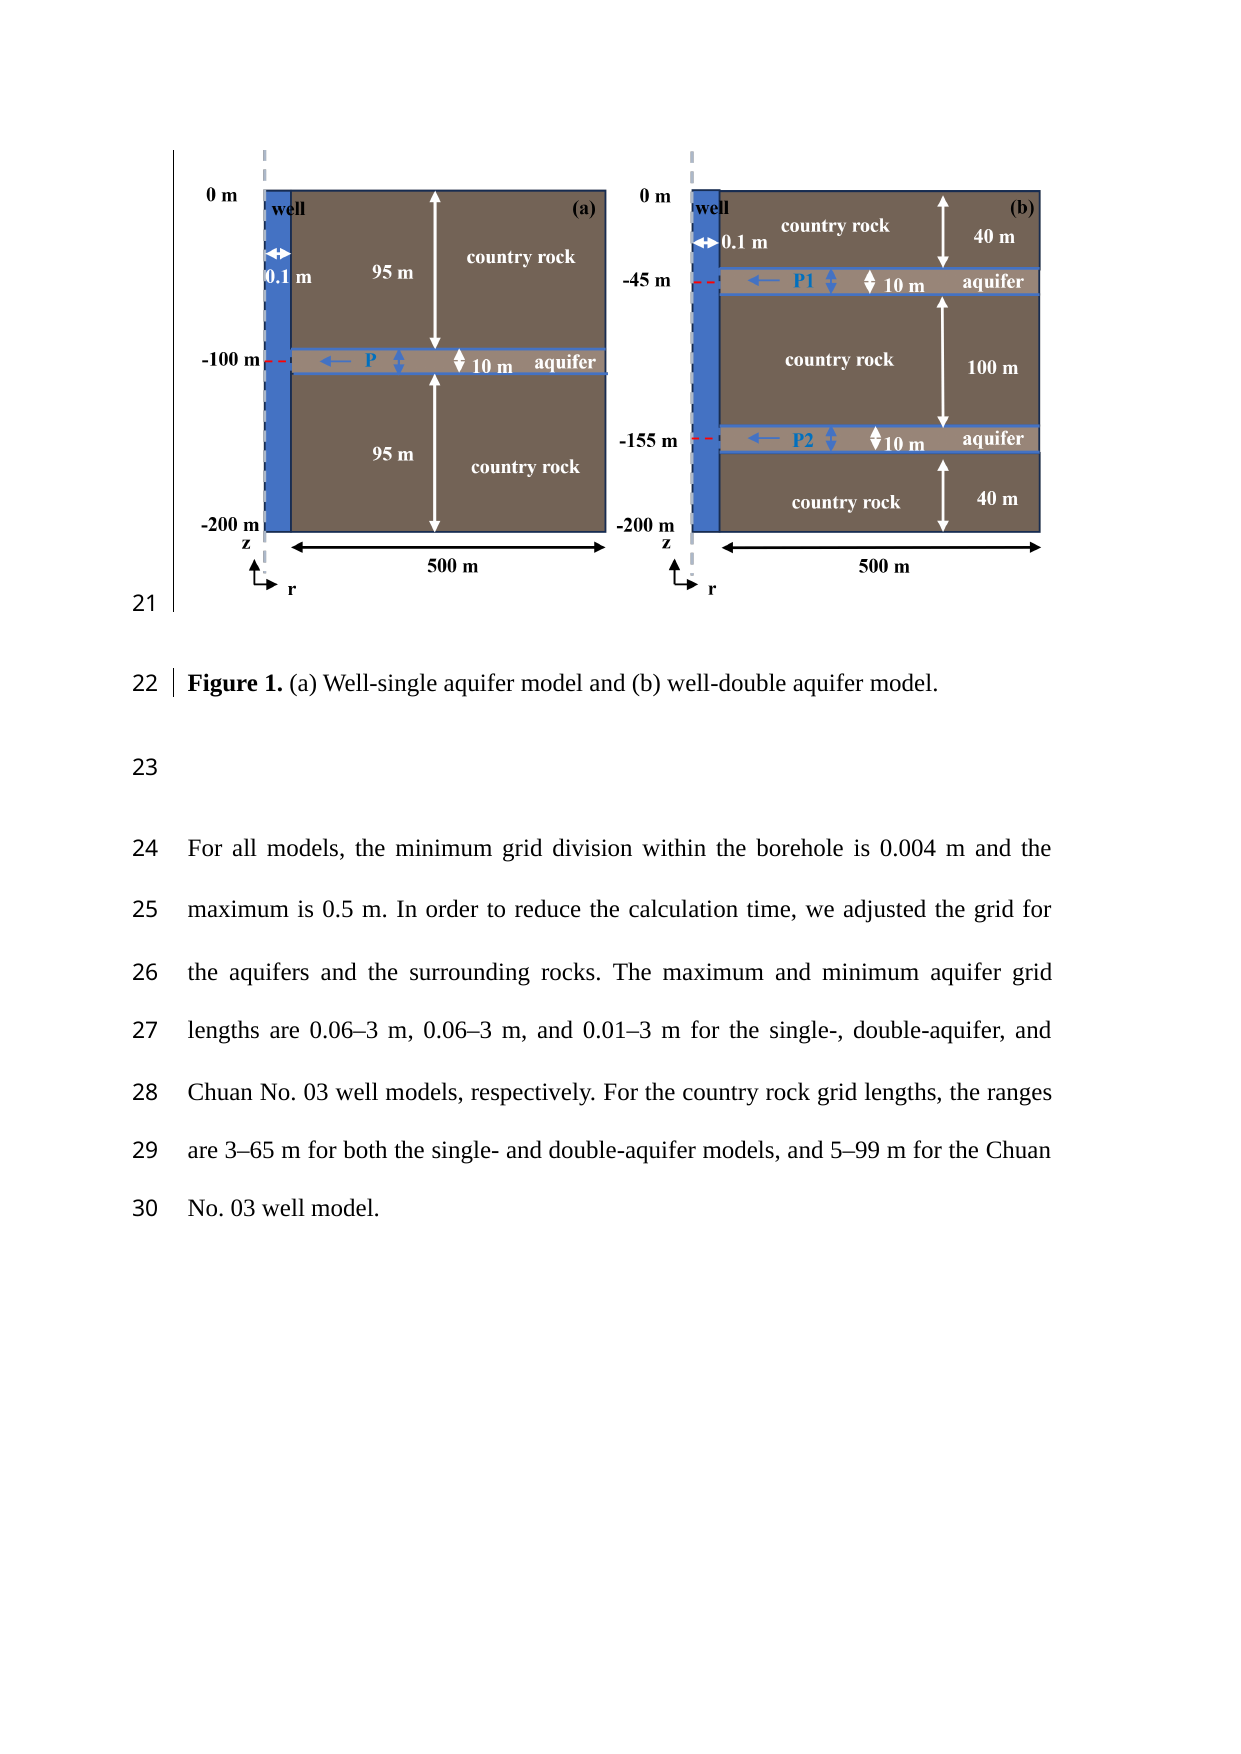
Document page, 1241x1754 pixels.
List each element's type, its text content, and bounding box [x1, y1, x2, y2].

text Figure 1. (a) Well-single aquifer model and (b) well-double aquifer model. [187, 668, 1053, 697]
text For all models, the minimum grid division within the borehole is 0.004 m and the maximum is 0.5 m. In order to reduce the calculation time, we adjusted the grid for the aquifers and the surrounding rocks. The maximum and minimum aquifer grid lengths are 0.06–3 m, 0.06–3 m, and 0.01–3 m for the single-, double-aquifer, and Chuan No. 03 well models, respectively. For the country rock grid lengths, the ranges are 3–65 m for both the single- and double-aquifer models, and 5–99 m for the Chuan No. 03 well model. [187, 833, 1053, 1222]
picture [187, 150, 1053, 612]
